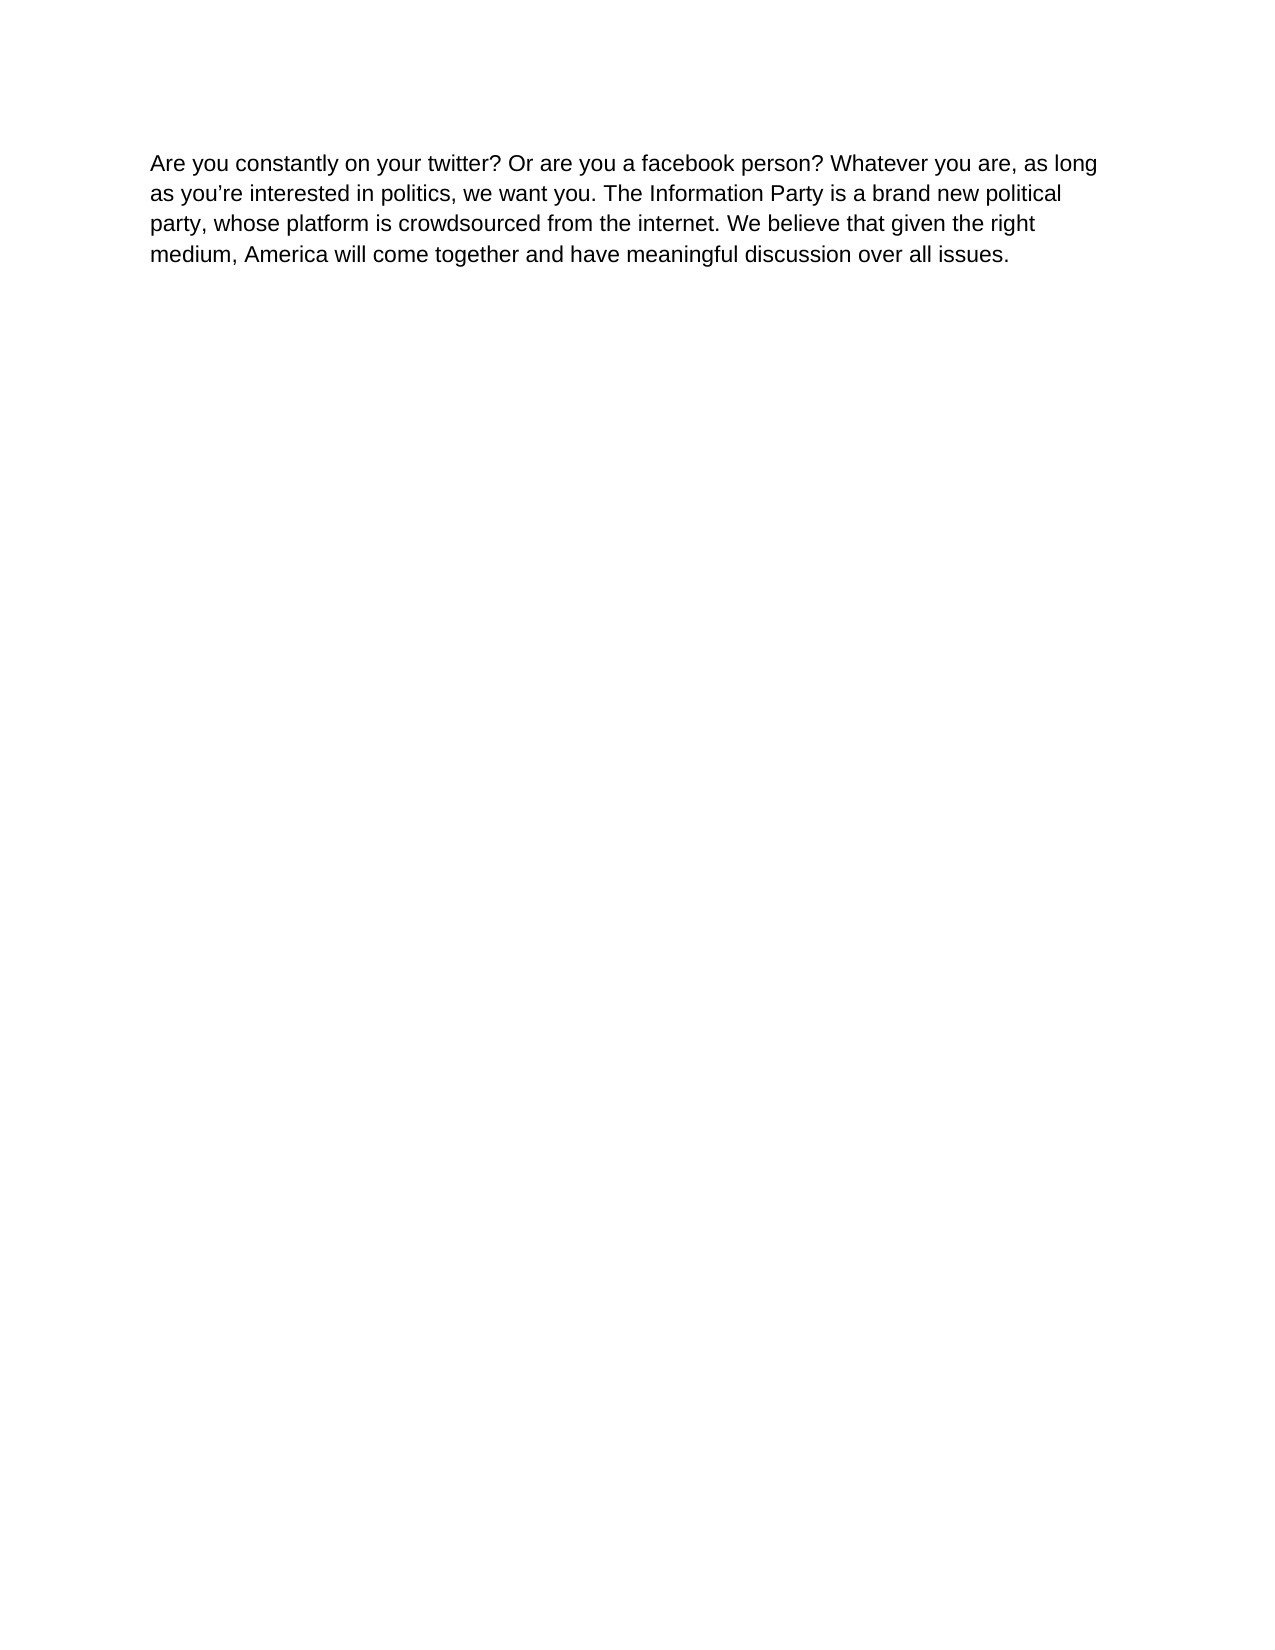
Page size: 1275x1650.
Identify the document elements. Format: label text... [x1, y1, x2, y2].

text Are you constantly on your twitter? Or are you a facebook person? Whatever you are, as long as you’re interested in politics, we want you. The Information Party is a brand new political party, whose platform is crowdsourced from the internet. We believe that given the right medium, America will come together and have meaningful discussion over all issues. [150, 150, 1125, 267]
